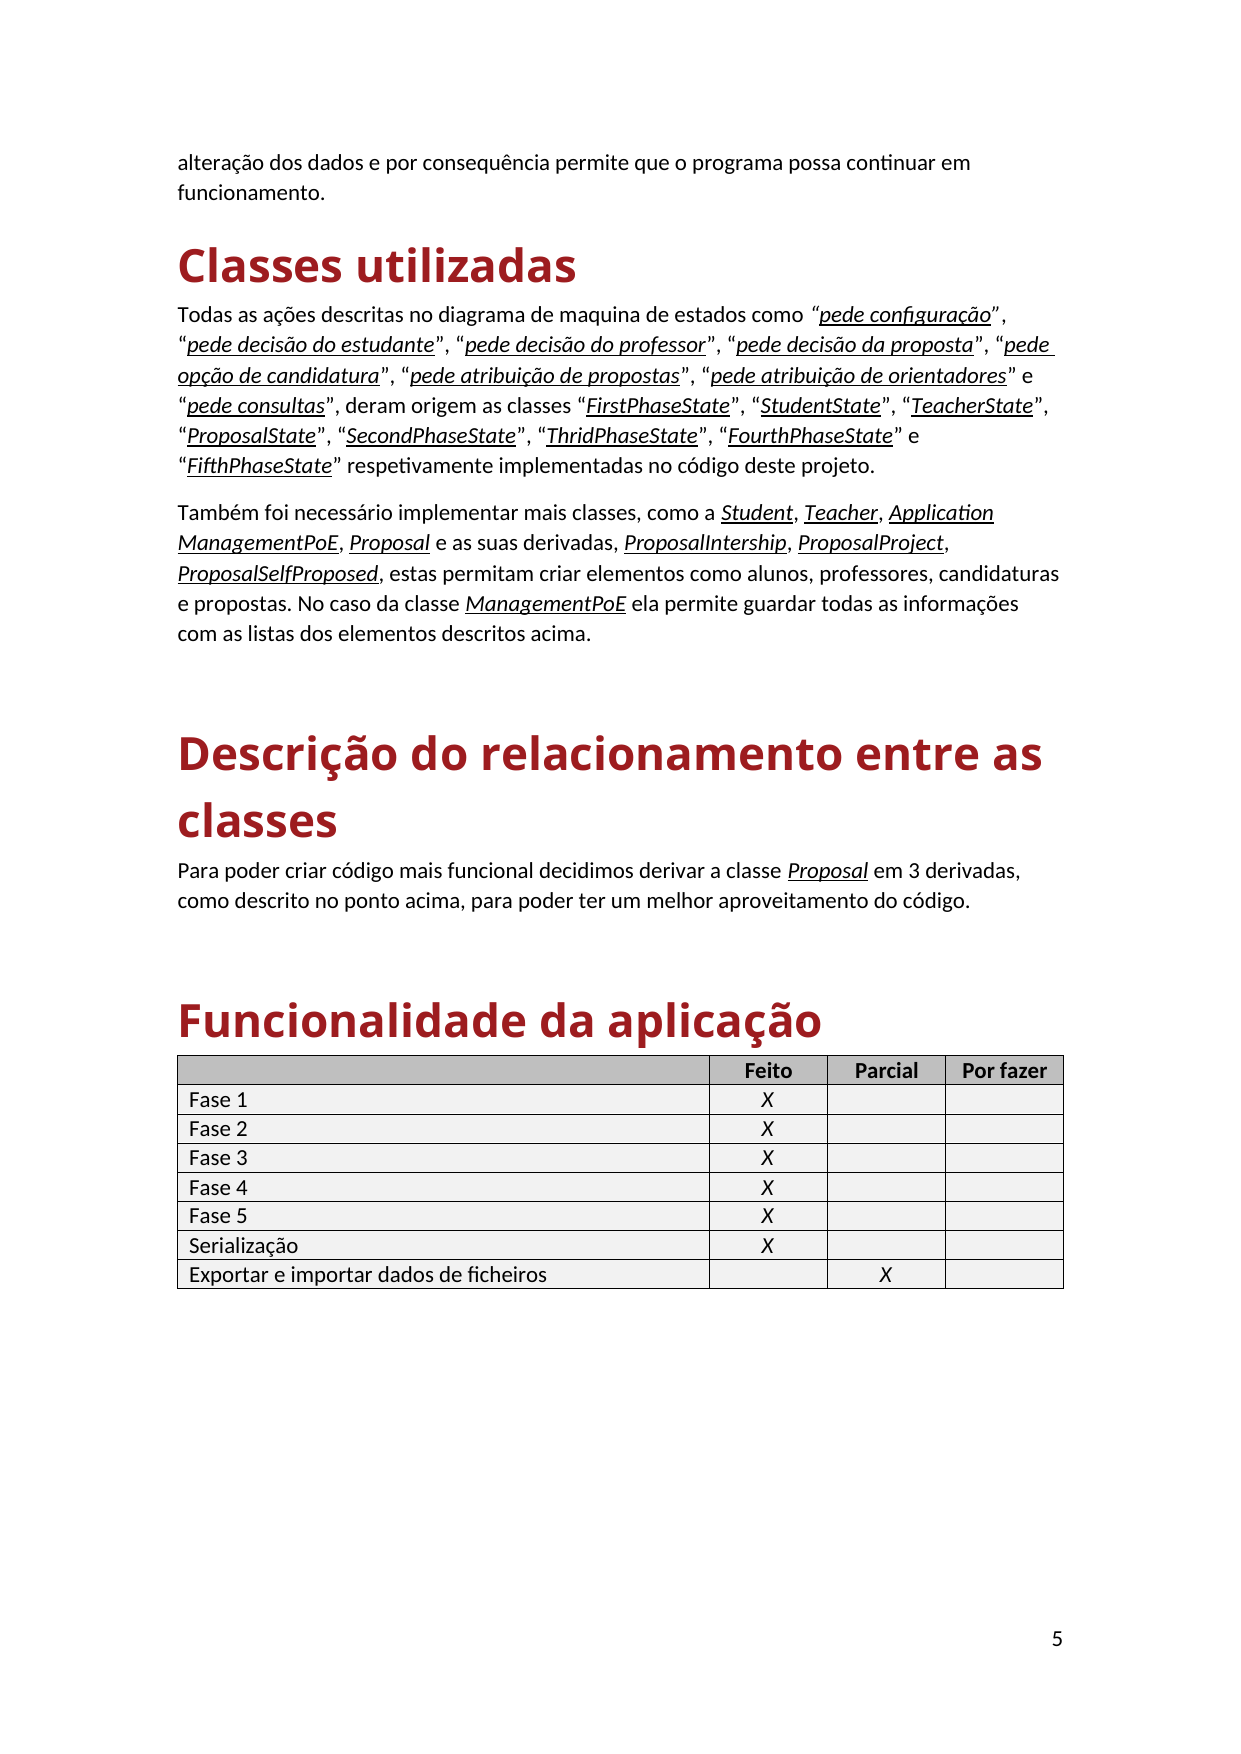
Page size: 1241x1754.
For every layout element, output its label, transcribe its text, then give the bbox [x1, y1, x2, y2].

table_cell X [710, 1173, 827, 1201]
table_cell [946, 1144, 1063, 1172]
subtitle Funcionalidade da aplicação [177, 988, 1063, 1050]
table_cell [946, 1231, 1063, 1259]
text Todas as ações descritas no diagrama de maquina de estados como “pede configuração”, “pede decisão do estudante”, “pede decisão do professor”, “pede decisão da proposta”, “pede opção de candidatura”, “pede atribuição de propostas”, “pede atribuição de orientadores” e “pede consultas”, deram origem as classes “FirstPhaseState”, “StudentState”, “TeacherState”, “ProposalState”, “SecondPhaseState”, “ThridPhaseState”, “FourthPhaseState” e “FifthPhaseState” respetivamente implementadas no código deste projeto. [177, 300, 1063, 479]
table_cell X [710, 1202, 827, 1230]
table_cell [946, 1173, 1063, 1201]
table_cell Fase 1 [178, 1085, 709, 1113]
table_header Feito [710, 1056, 827, 1084]
table_cell [710, 1260, 827, 1288]
table_cell Fase 4 [178, 1173, 709, 1201]
table_cell [828, 1085, 945, 1113]
table_header [178, 1056, 709, 1084]
table_cell X [828, 1260, 945, 1288]
table_cell Exportar e importar dados de ficheiros [178, 1260, 709, 1288]
table_cell [946, 1202, 1063, 1230]
table_cell X [710, 1115, 827, 1142]
table_cell [946, 1260, 1063, 1288]
table_cell Serialização [178, 1231, 709, 1259]
table_cell [828, 1144, 945, 1172]
text Para poder criar código mais funcional decidimos derivar a classe Proposal em 3 derivadas, como descrito no ponto acima, para poder ter um melhor aproveitamento do código. [177, 856, 1063, 914]
table_cell X [710, 1085, 827, 1113]
table_cell [828, 1231, 945, 1259]
subtitle Classes utilizadas [177, 233, 1063, 295]
table_cell Fase 2 [178, 1115, 709, 1142]
table_cell [946, 1115, 1063, 1142]
table_cell X [710, 1144, 827, 1172]
table_cell Fase 5 [178, 1202, 709, 1230]
table_cell [828, 1115, 945, 1142]
table_cell [828, 1173, 945, 1201]
table_header Por fazer [946, 1056, 1063, 1084]
subtitle Descrição do relacionamento entre as classes [177, 721, 1063, 851]
text Para ajudar na implementação deste projeto, nos criamos um diagrama de máquinas de estados para ajudar na interação UI – Aplicação. Com este processo, nos conseguimos aceder a toda a informação essencial e perceber quando é que o programa vai mudar de estado e como devemos lidar com o processo. Na imagem abaixo encontra-se o nosso diagrama de estados, que serviu como base para a nossa implementação. Os estados escolhidos foram com base nos momentos em que o utilizador tem que tomar uma decisão e essa mesma decisão provoca a alteração dos dados e por consequência permite que o programa possa continuar em funcionamento. [177, 148, 1063, 206]
text Também foi necessário implementar mais classes, como a Student, Teacher, Application ManagementPoE, Proposal e as suas derivadas, ProposalIntership, ProposalProject, ProposalSelfProposed, estas permitam criar elementos como alunos, professores, candidaturas e propostas. No caso da classe ManagementPoE ela permite guardar todas as informações com as listas dos elementos descritos acima. [177, 498, 1063, 647]
table_cell Fase 3 [178, 1144, 709, 1172]
table_cell [828, 1202, 945, 1230]
table_header Parcial [828, 1056, 945, 1084]
table_cell [946, 1085, 1063, 1113]
table_cell X [710, 1231, 827, 1259]
